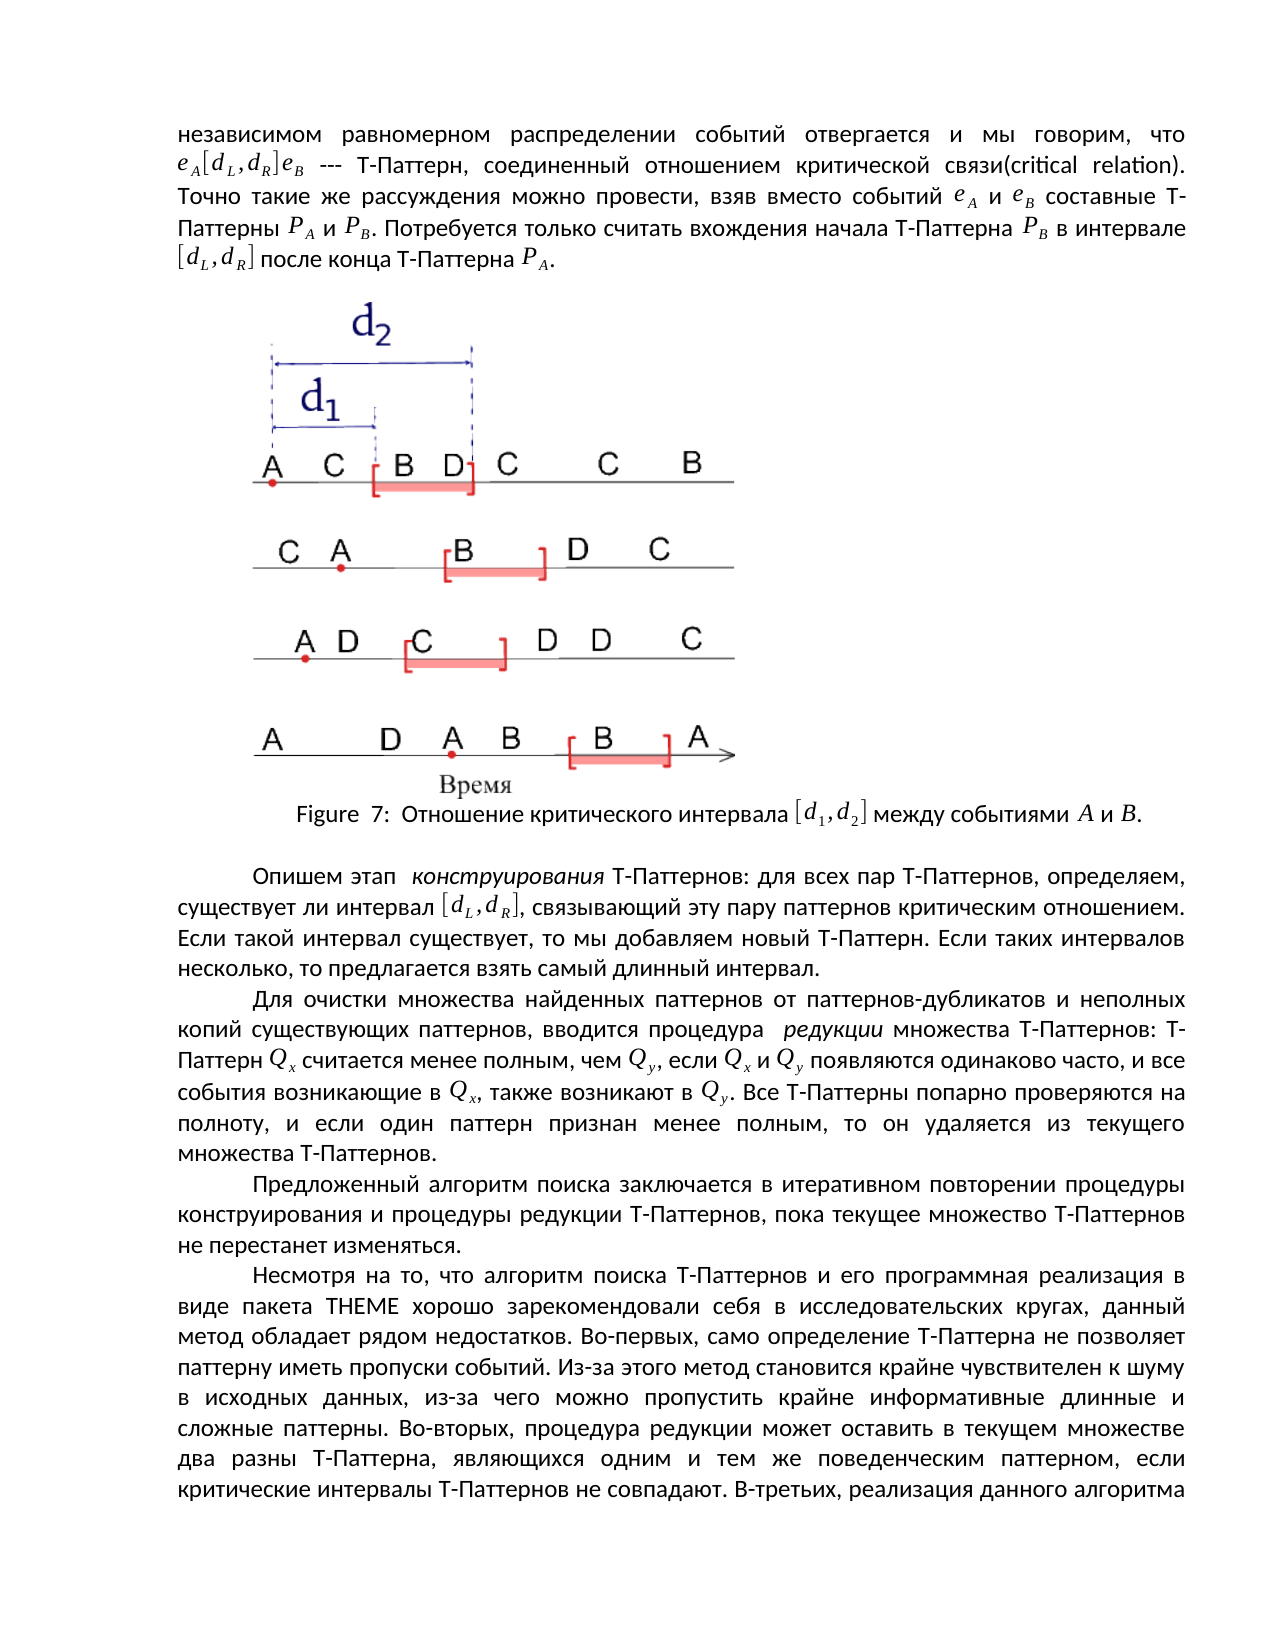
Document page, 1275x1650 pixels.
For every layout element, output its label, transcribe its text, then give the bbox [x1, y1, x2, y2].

text Предложенный алгоритм поиска заключается в итеративном повторении процедуры конструирования и процедуры редукции Т-Паттернов, пока текущее множество Т-Паттернов не перестанет изменяться. [177, 1168, 1186, 1259]
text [177, 1259, 1186, 1503]
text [177, 118, 1186, 274]
text Figure 7: Отношение критического интервала между событиями и . [177, 798, 1186, 829]
picture [252, 302, 735, 799]
text Для очистки множества найденных паттернов от паттернов-дубликатов и неполных копий существующих паттернов, вводится процедура редукции множества Т-Паттернов: Т-Паттерн считается менее полным, чем , если и появляются одинаково часто, и все события возникающие в , также возникают в . Все Т-Паттерны попарно проверяются на полноту, и если один паттерн признан менее полным, то он удаляется из текущего множества Т-Паттернов. [177, 983, 1186, 1168]
text Опишем этап конструирования Т-Паттернов: для всех пар Т-Паттернов, определяем, существует ли интервал , связывающий эту пару паттернов критическим отношением. Если такой интервал существует, то мы добавляем новый Т-Паттерн. Если таких интервалов несколько, то предлагается взять самый длинный интервал. [177, 860, 1186, 983]
